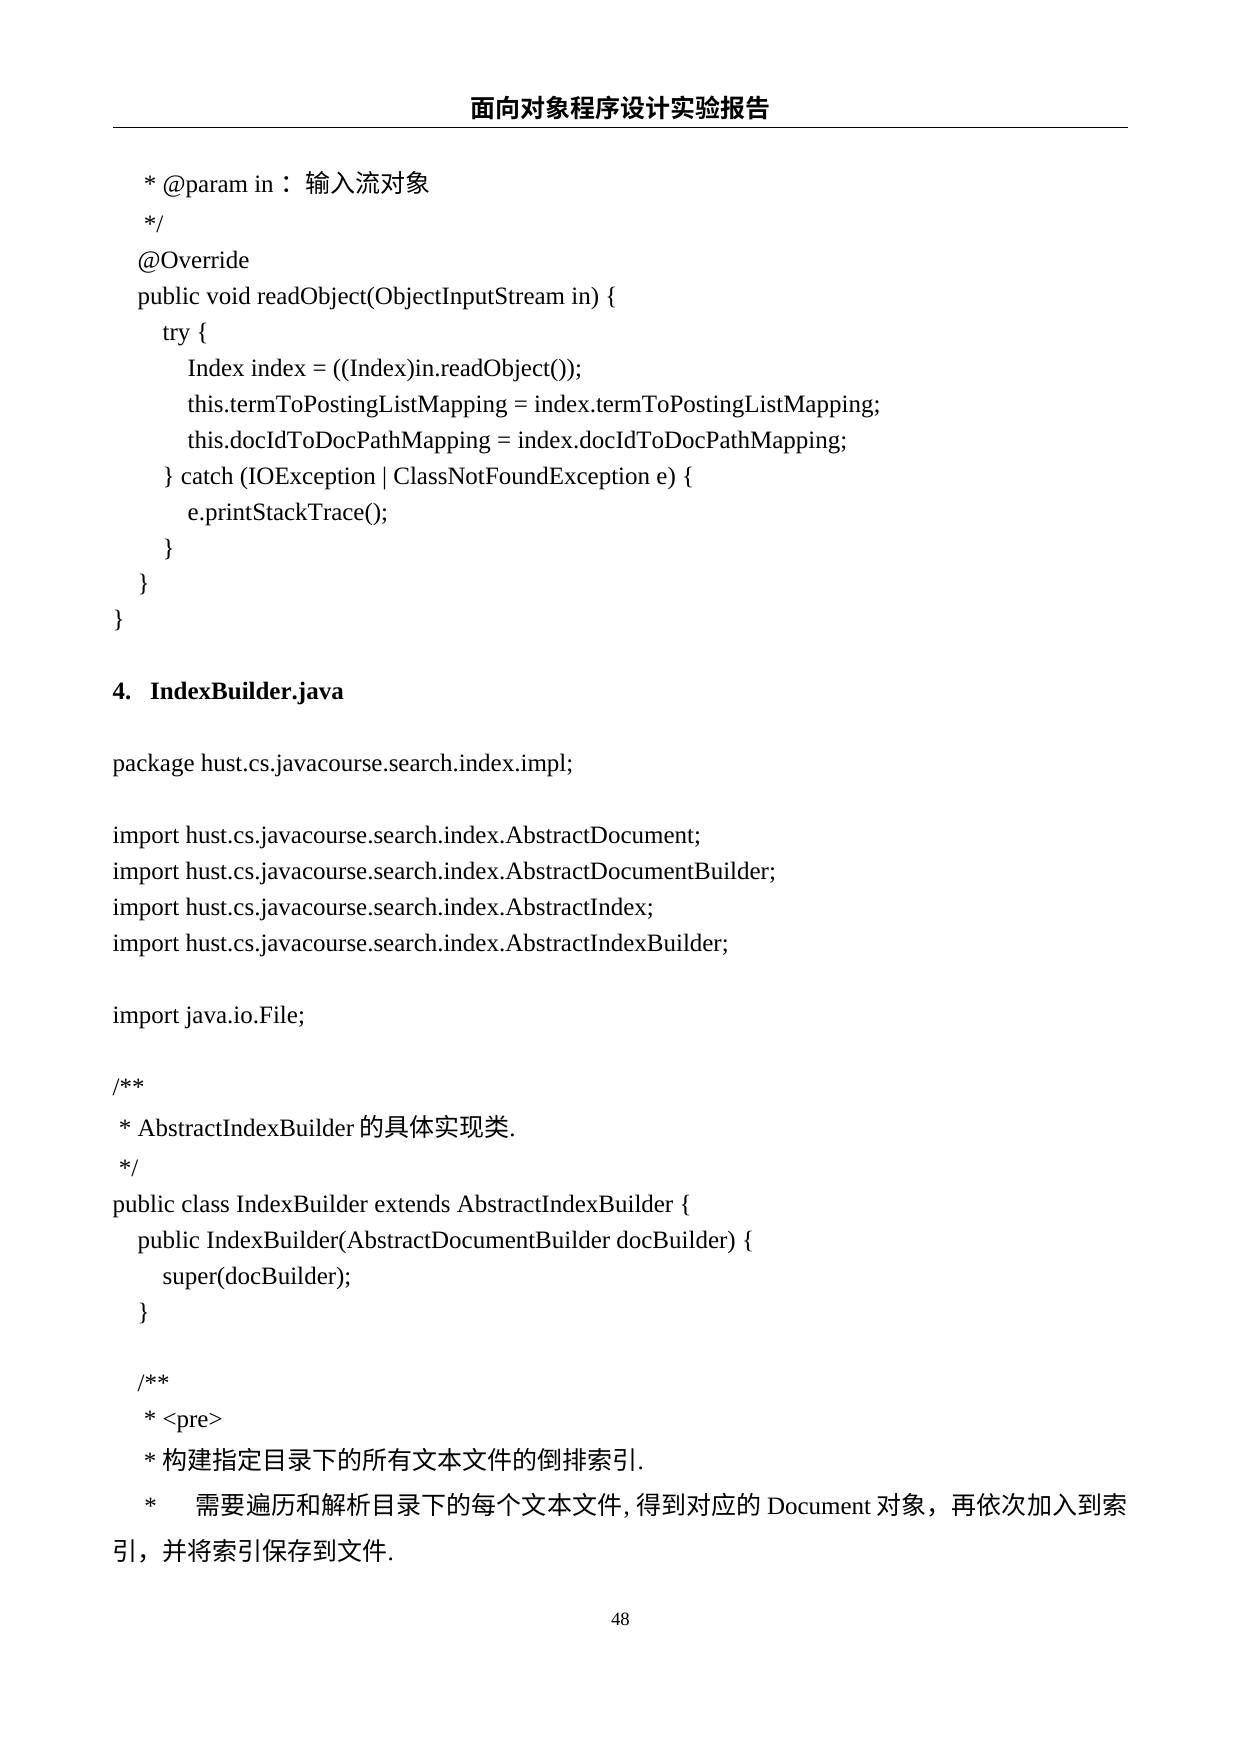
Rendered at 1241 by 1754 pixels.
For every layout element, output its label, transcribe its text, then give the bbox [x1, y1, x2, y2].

list IndexBuilder.java [112, 676, 1128, 705]
text import hust.cs.javacourse.search.index.AbstractIndex; [112, 892, 1128, 921]
text @Override [112, 245, 1128, 274]
text super(docBuilder); [112, 1261, 1128, 1289]
text } [112, 533, 1128, 561]
text /** [112, 1368, 1128, 1397]
text } [112, 604, 1128, 633]
text } catch (IOException | ClassNotFoundException e) { [112, 461, 1128, 489]
text } [112, 1297, 1128, 1325]
text } [112, 568, 1128, 597]
text * 需要遍历和解析目录下的每个文本文件, 得到对应的Document对象，再依次加入到索引，并将索引保存到文件. [112, 1486, 1128, 1567]
text package hust.cs.javacourse.search.index.impl; [112, 748, 1128, 777]
text try { [112, 317, 1128, 346]
text * AbstractIndexBuilder的具体实现类. [112, 1108, 1128, 1144]
text import hust.cs.javacourse.search.index.AbstractIndexBuilder; [112, 928, 1128, 957]
text this.docIdToDocPathMapping = index.docIdToDocPathMapping; [112, 425, 1128, 453]
text */ [112, 209, 1128, 238]
text import java.io.File; [112, 1000, 1128, 1028]
text * 构建指定目录下的所有文本文件的倒排索引. [112, 1440, 1128, 1477]
text import hust.cs.javacourse.search.index.AbstractDocument; [112, 820, 1128, 849]
text e.printStackTrace(); [112, 497, 1128, 525]
text import hust.cs.javacourse.search.index.AbstractDocumentBuilder; [112, 856, 1128, 885]
text /** [112, 1072, 1128, 1100]
text public void readObject(ObjectInputStream in) { [112, 281, 1128, 310]
text Index index = ((Index)in.readObject()); [112, 353, 1128, 382]
text public class IndexBuilder extends AbstractIndexBuilder { [112, 1189, 1128, 1218]
text this.termToPostingListMapping = index.termToPostingListMapping; [112, 389, 1128, 418]
text * <pre> [112, 1404, 1128, 1433]
text */ [112, 1153, 1128, 1182]
text * @param in ：输入流对象 [112, 164, 1128, 200]
text public IndexBuilder(AbstractDocumentBuilder docBuilder) { [112, 1225, 1128, 1253]
